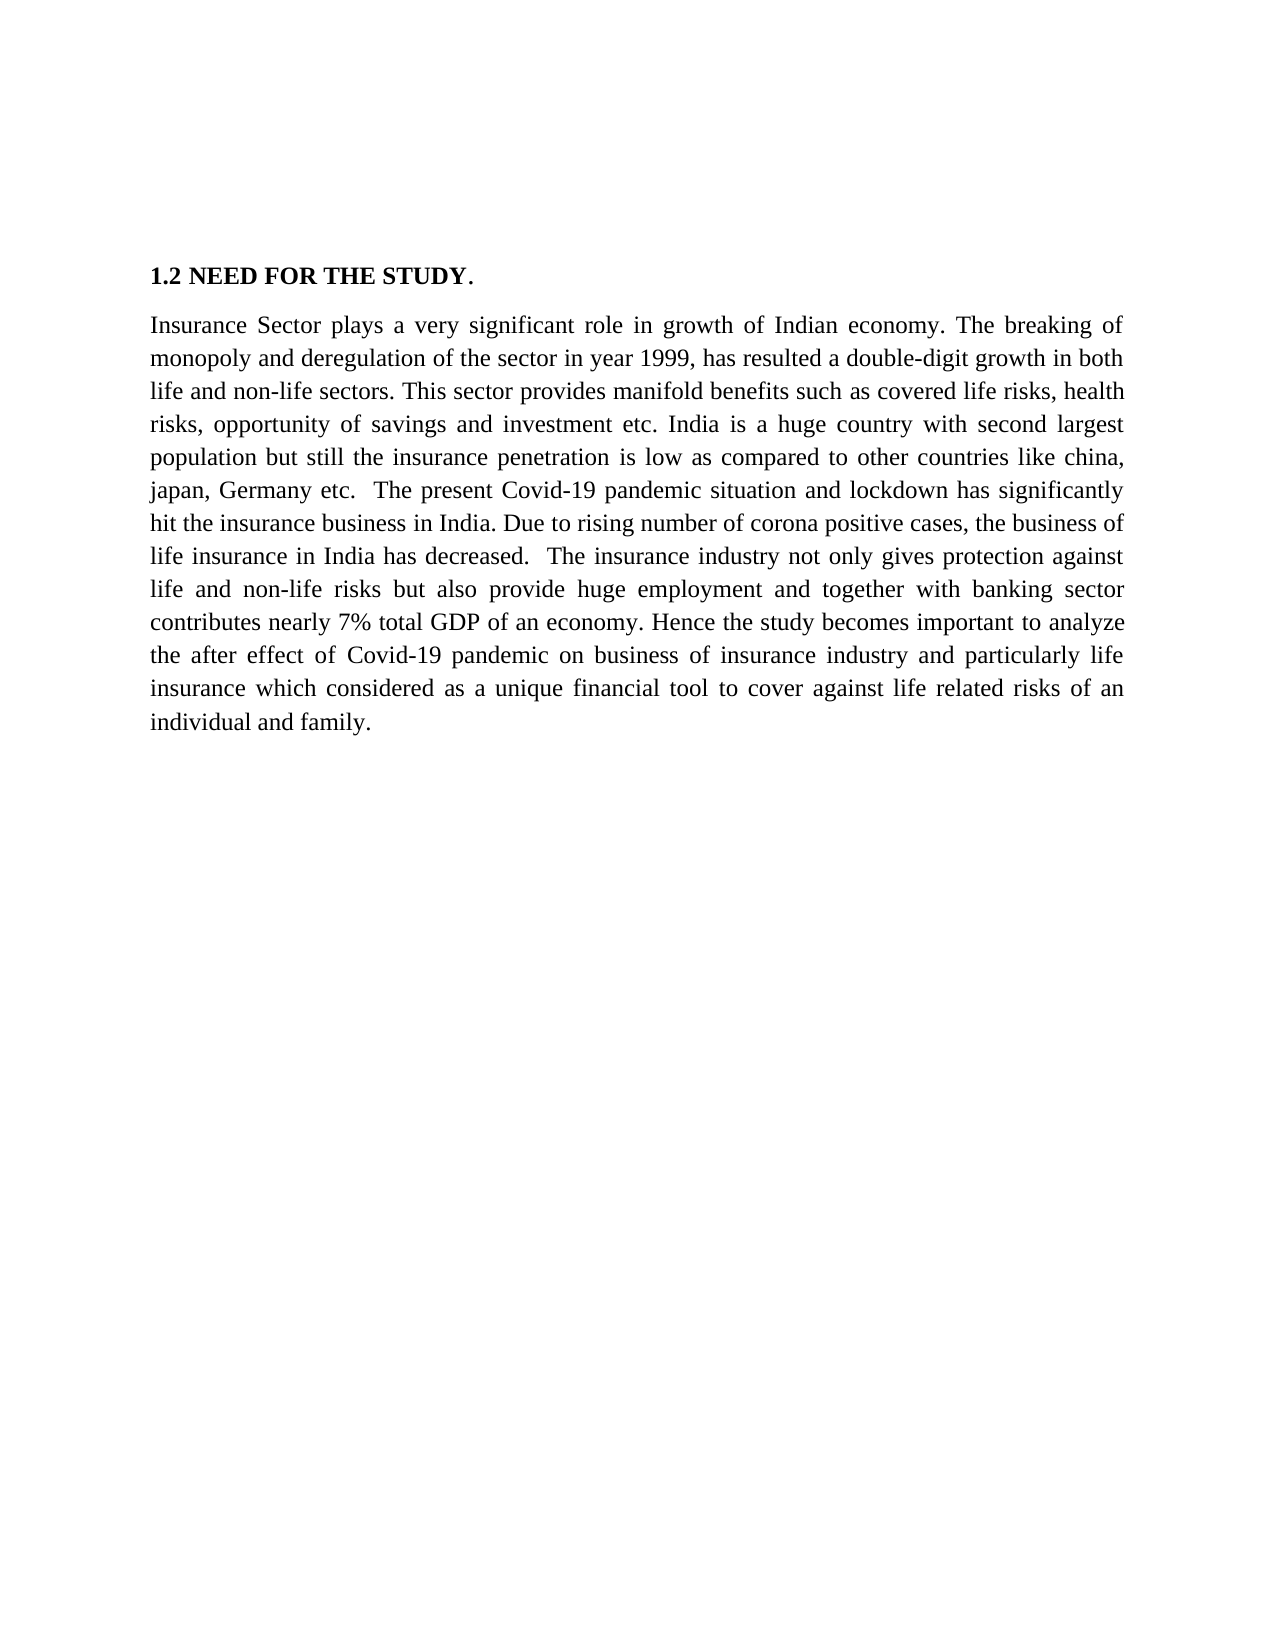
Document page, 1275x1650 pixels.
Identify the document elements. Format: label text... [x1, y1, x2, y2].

text Insurance Sector plays a very significant role in growth of Indian economy. The breaking of monopoly and deregulation of the sector in year 1999, has resulted a double-digit growth in both life and non-life sectors. This sector provides manifold benefits such as covered life risks, health risks, opportunity of savings and investment etc. India is a huge country with second largest population but still the insurance penetration is low as compared to other countries like china, japan, Germany etc. The present Covid-19 pandemic situation and lockdown has significantly hit the insurance business in India. Due to rising number of corona positive cases, the business of life insurance in India has decreased. The insurance industry not only gives protection against life and non-life risks but also provide huge employment and together with banking sector contributes nearly 7% total GDP of an economy. Hence the study becomes important to analyze the after effect of Covid-19 pandemic on business of insurance industry and particularly life insurance which considered as a unique financial tool to cover against life related risks of an individual and family. [150, 310, 1125, 735]
text 1.2 NEED FOR THE STUDY. [150, 257, 1125, 291]
